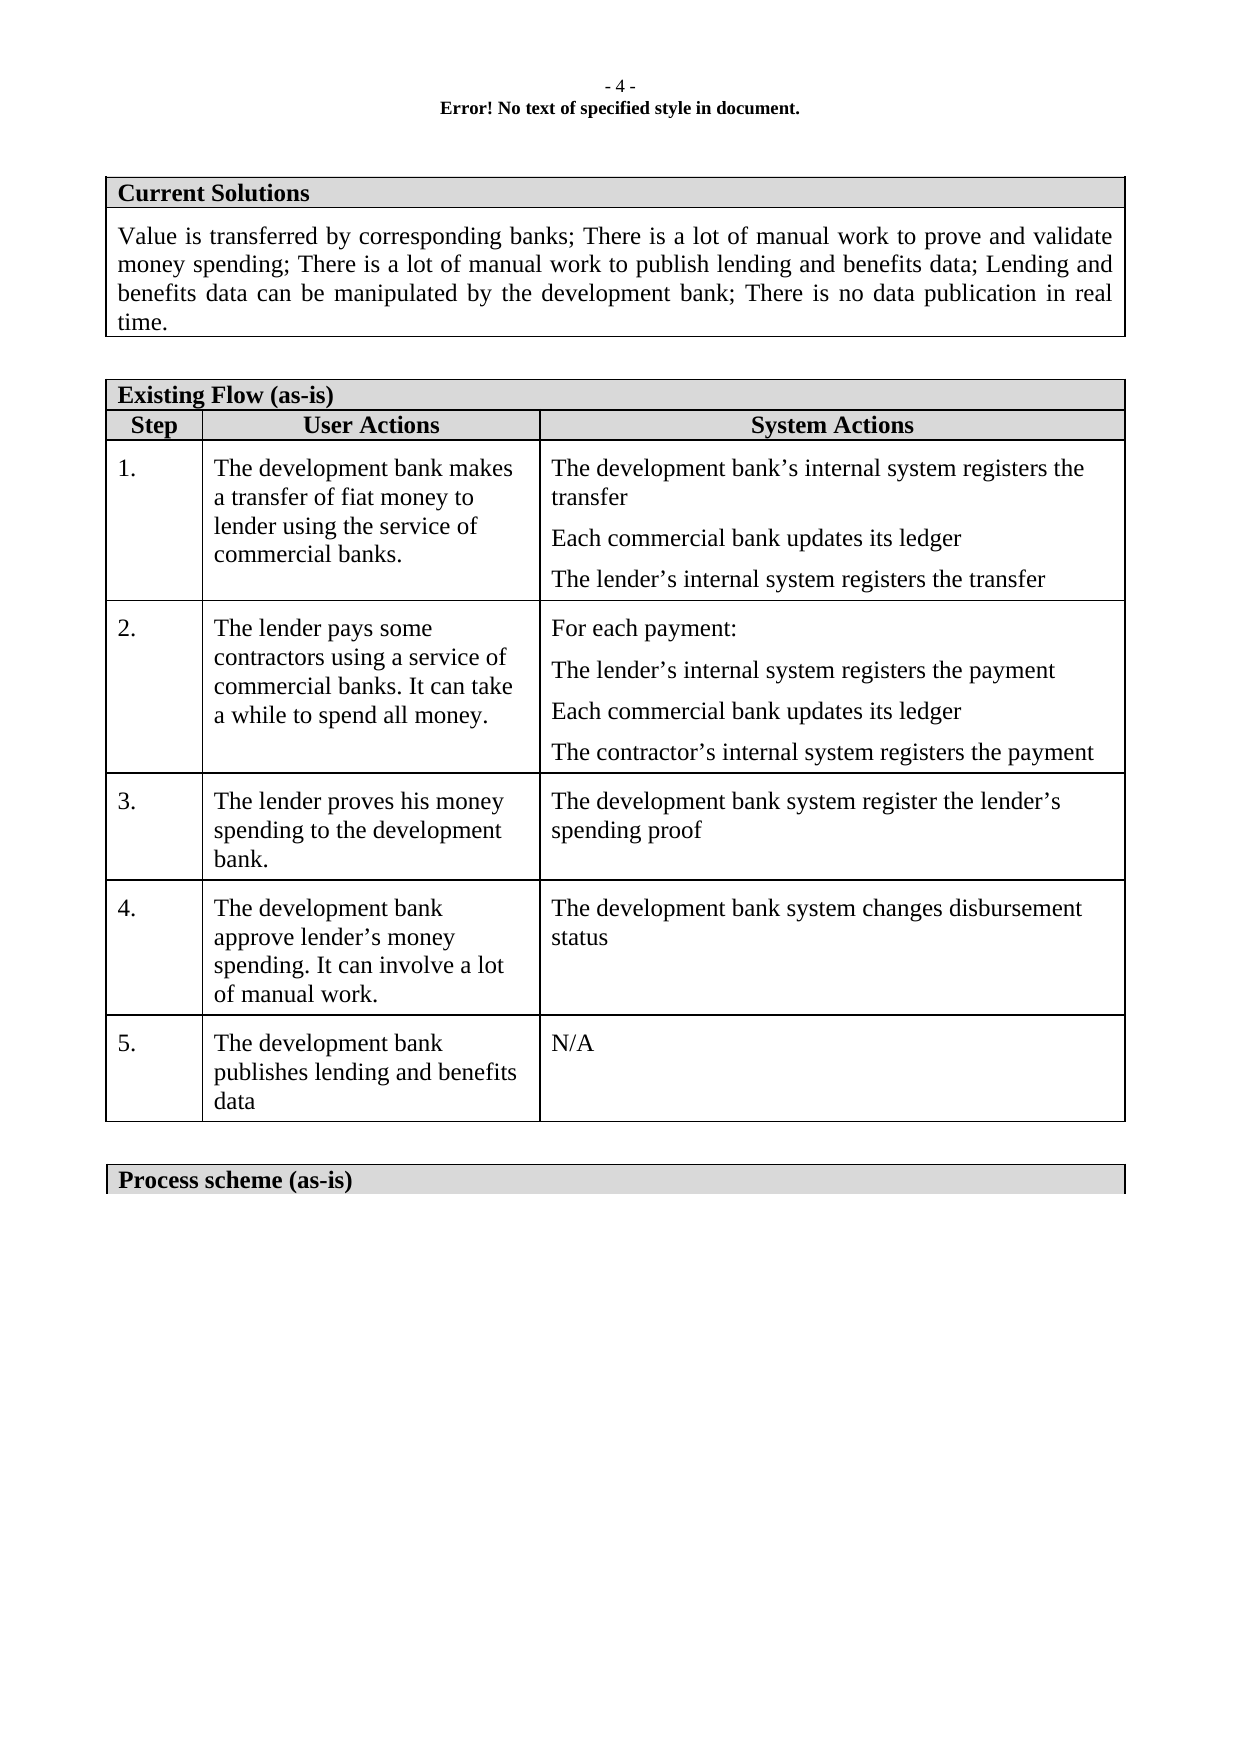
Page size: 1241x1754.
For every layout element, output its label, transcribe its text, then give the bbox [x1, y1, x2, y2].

table_cell The development bank system changes disbursement status [541, 881, 1124, 1014]
table_cell The development bank system register the lender’s spending proof [541, 774, 1124, 879]
table_cell The development bank makes a transfer of fiat money to lender using the service of commercial banks. [203, 441, 539, 599]
table_header Process scheme (as-is) [108, 1165, 1124, 1194]
table_cell System Actions [541, 411, 1124, 439]
table_cell The development bank’s internal system registers the transfer Each commercial bank updates its ledger The lender’s internal system registers the transfer [541, 441, 1124, 599]
table_cell The lender pays some contractors using a service of commercial banks. It can take a while to spend all money. [203, 601, 539, 772]
table_cell 1. [107, 441, 202, 599]
table_cell Value is transferred by corresponding banks; There is a lot of manual work to prove and validate money spending; There is a lot of manual work to publish lending and benefits data; Lending and benefits data can be manipulated by the development bank; There is no data publication in real time. [107, 208, 1124, 336]
table_cell The lender proves his money spending to the development bank. [203, 774, 539, 879]
table_cell User Actions [203, 411, 539, 439]
table_cell For each payment: The lender’s internal system registers the payment Each commercial bank updates its ledger The contractor’s internal system registers the payment [541, 601, 1124, 772]
table_cell 4. [107, 881, 202, 1014]
table_cell 2. [107, 601, 202, 772]
table_cell The development bank approve lender’s money spending. It can involve a lot of manual work. [203, 881, 539, 1014]
table_cell Step [107, 411, 202, 439]
table_cell 5. [107, 1016, 202, 1121]
table_cell The development bank publishes lending and benefits data [203, 1016, 539, 1121]
table_header Current Solutions [107, 178, 1124, 207]
table_header Existing Flow (as-is) [107, 380, 1124, 409]
table_cell N/A [541, 1016, 1124, 1121]
table_cell 3. [107, 774, 202, 879]
